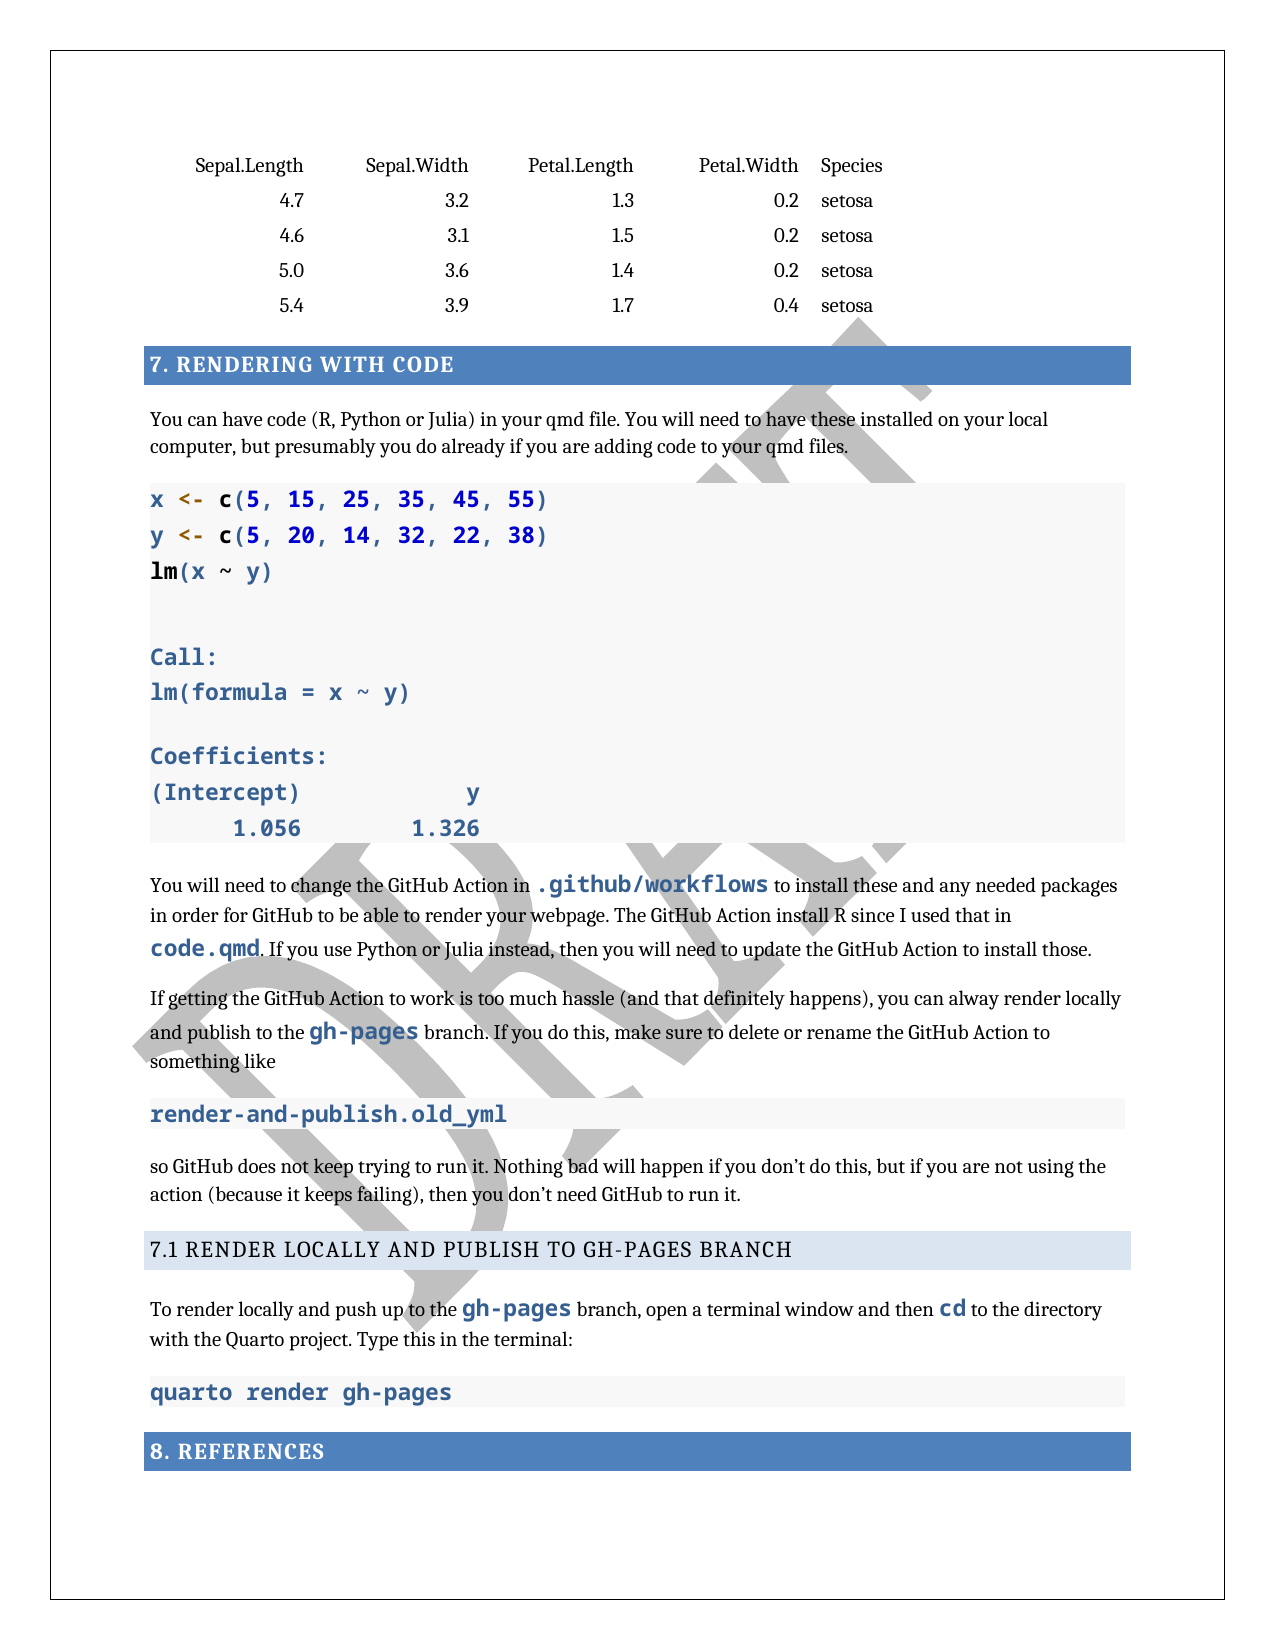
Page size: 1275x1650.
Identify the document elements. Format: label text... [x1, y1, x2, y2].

text If getting the GitHub Action to work is too much hassle (and that definitely happens), you can alway render locally and publish to the gh-pages branch. If you do this, make sure to delete or rename the GitHub Action to something like [150, 987, 1125, 1074]
table_cell 4.6 [150, 220, 315, 255]
text You will need to change the GitHub Action in .github/workflows to install these and any needed packages in order for GitHub to be able to render your webpage. The GitHub Action install R since I used that in code.qmd. If you use Python or Julia instead, then you will need to update the GitHub Action to install those. [150, 868, 1125, 963]
table_cell 1.4 [480, 255, 645, 290]
table_cell 1.3 [480, 185, 645, 220]
table_header Sepal.Width [315, 150, 480, 185]
table_cell 5.4 [150, 290, 315, 325]
table_cell 0.2 [645, 255, 810, 290]
table_header Petal.Width [645, 150, 810, 185]
text x <- c(5, 15, 25, 35, 45, 55) y <- c(5, 20, 14, 32, 22, 38) lm(x ~ y) [150, 483, 1125, 586]
table_header Sepal.Length [150, 150, 315, 185]
table_cell 4.7 [150, 185, 315, 220]
subtitle 7.1 Render locally and publish to gh-pages branch [150, 1237, 1125, 1263]
table_cell 1.5 [480, 220, 645, 255]
table_cell 0.2 [645, 220, 810, 255]
table_cell setosa [810, 185, 975, 220]
table_cell 1.7 [480, 290, 645, 325]
table_cell 3.9 [315, 290, 480, 325]
subtitle 7. Rendering with Code [150, 352, 1125, 378]
table_cell 0.2 [645, 185, 810, 220]
text quarto render gh-pages [150, 1376, 1125, 1407]
table_cell setosa [810, 255, 975, 290]
table_cell 5.0 [150, 255, 315, 290]
table_cell setosa [810, 220, 975, 255]
subtitle 8. References [150, 1439, 1125, 1465]
table_header Petal.Length [480, 150, 645, 185]
table_cell 3.1 [315, 220, 480, 255]
text render-and-publish.old_yml [150, 1098, 1125, 1129]
table_cell 3.2 [315, 185, 480, 220]
table_cell setosa [810, 290, 975, 325]
table_cell 0.4 [645, 290, 810, 325]
text You can have code (R, Python or Julia) in your qmd file. You will need to have these installed on your local computer, but presumably you do already if you are adding code to your qmd files. [150, 407, 1125, 459]
table_header Species [810, 150, 975, 185]
table_cell 3.6 [315, 255, 480, 290]
text To render locally and push up to the gh-pages branch, open a terminal window and then cd to the directory with the Quarto project. Type this in the terminal: [150, 1292, 1125, 1351]
text so GitHub does not keep trying to run it. Nothing bad will happen if you don’t do this, but if you are not using the action (because it keeps failing), then you don’t need GitHub to run it. [150, 1155, 1125, 1207]
text Call: lm(formula = x ~ y) Coefficients: (Intercept) y 1.056 1.326 [150, 612, 1125, 843]
